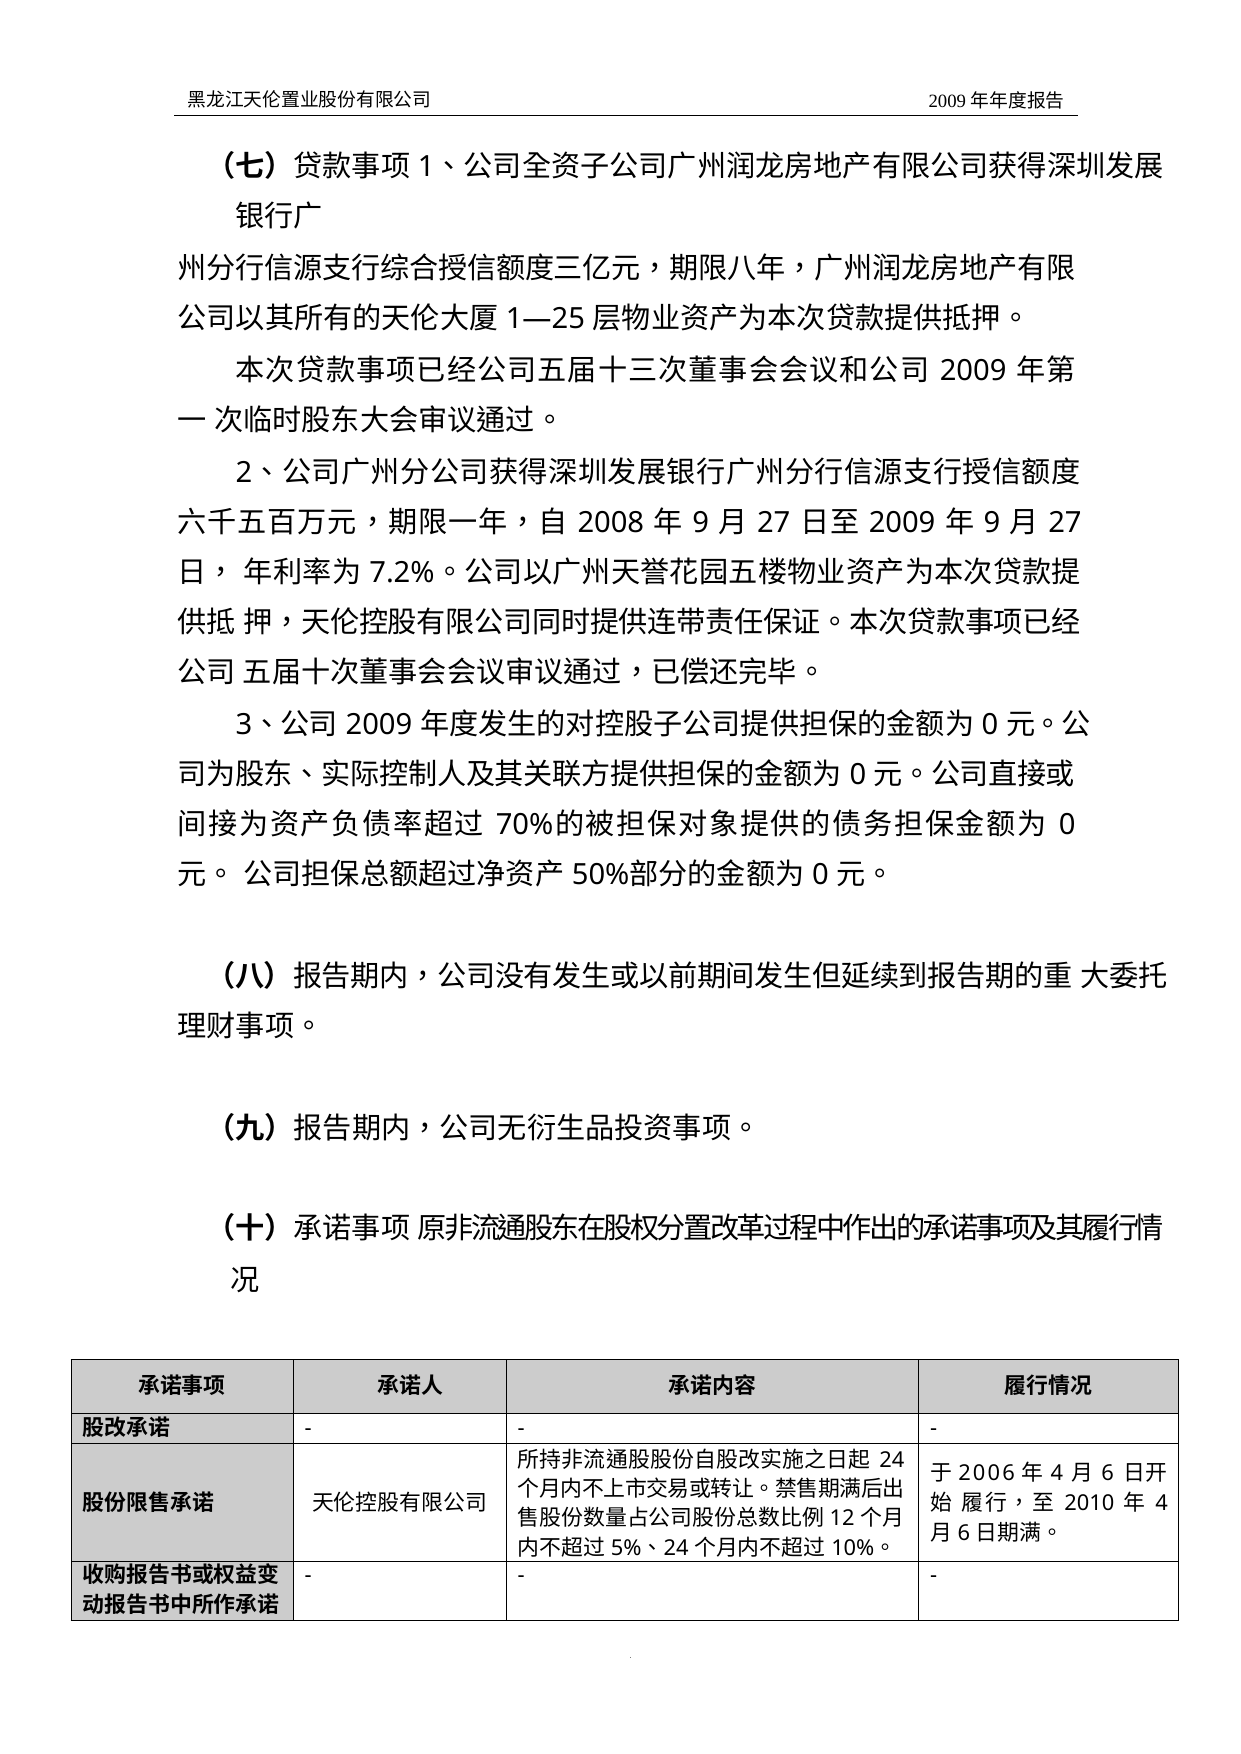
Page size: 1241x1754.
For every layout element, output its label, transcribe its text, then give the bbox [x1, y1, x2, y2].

table_cell - [507, 1414, 918, 1443]
table_cell 收购报告书或权益变 动报告书中所作承诺 [72, 1562, 293, 1620]
text 2、公司广州分公司获得深圳发展银行广州分行信源支行授信额度 六千五百万元，期限一年，自 2008 年 9 月 27 日至 2009 年 9 月 27 日， 年利率为 7.2%。公司以广州天誉花园五楼物业资产为本次贷款提供抵 押，天伦控股有限公司同时提供连带责任保证。本次贷款事项已经公司 五届十次董事会会议审议通过，已偿还完毕。 [177, 451, 1082, 691]
table_cell 所持非流通股股份自股改实施之日起 24 个月内不上市交易或转让。禁售期满后出 售股份数量占公司股份总数比例 12 个月 内不超过 5%、24 个月内不超过 10%。 [507, 1444, 918, 1561]
table_cell - [919, 1414, 1178, 1443]
text （九）报告期内，公司无衍生品投资事项。 [206, 1107, 1179, 1147]
table_cell - [919, 1562, 1178, 1620]
table_cell - [294, 1414, 506, 1443]
text 3、公司 2009 年度发生的对控股子公司提供担保的金额为 0 元。公 [235, 704, 1179, 743]
text 州分行信源支行综合授信额度三亿元，期限八年，广州润龙房地产有限 公司以其所有的天伦大厦 1—25 层物业资产为本次贷款提供抵押。 [177, 248, 1075, 337]
table_cell 于 2006年4 月6 日开始 履行，至 2010 年 4 月 6 日期满。 [919, 1444, 1178, 1561]
table_cell - [507, 1562, 918, 1620]
table_cell 天伦控股有限公司 [294, 1444, 506, 1561]
text （八）报告期内，公司没有发生或以前期间发生但延续到报告期的重 大委托理财事项。 [177, 955, 1179, 1044]
table_header 承诺事项 [72, 1360, 293, 1413]
table_header 承诺内容 [507, 1360, 918, 1413]
table_cell - [294, 1562, 506, 1620]
table_header 履行情况 [919, 1360, 1178, 1413]
text 司为股东、实际控制人及其关联方提供担保的金额为 0 元。公司直接或 间接为资产负债率超过 70%的被担保对象提供的债务担保金额为 0 元。 公司担保总额超过净资产 50%部分的金额为 0 元。 [177, 753, 1075, 893]
table_header 承诺人 [294, 1360, 506, 1413]
table_cell 股份限售承诺 [72, 1444, 293, 1561]
text （十）承诺事项 原非流通股东在股权分置改革过程中作出的承诺事项及其履行情况 [206, 1207, 1179, 1299]
table_cell 股改承诺 [72, 1414, 293, 1443]
text （七）贷款事项 1、公司全资子公司广州润龙房地产有限公司获得深圳发展银行广 [206, 146, 1179, 235]
text 本次贷款事项已经公司五届十三次董事会会议和公司 2009 年第一 次临时股东大会审议通过。 [177, 349, 1076, 439]
